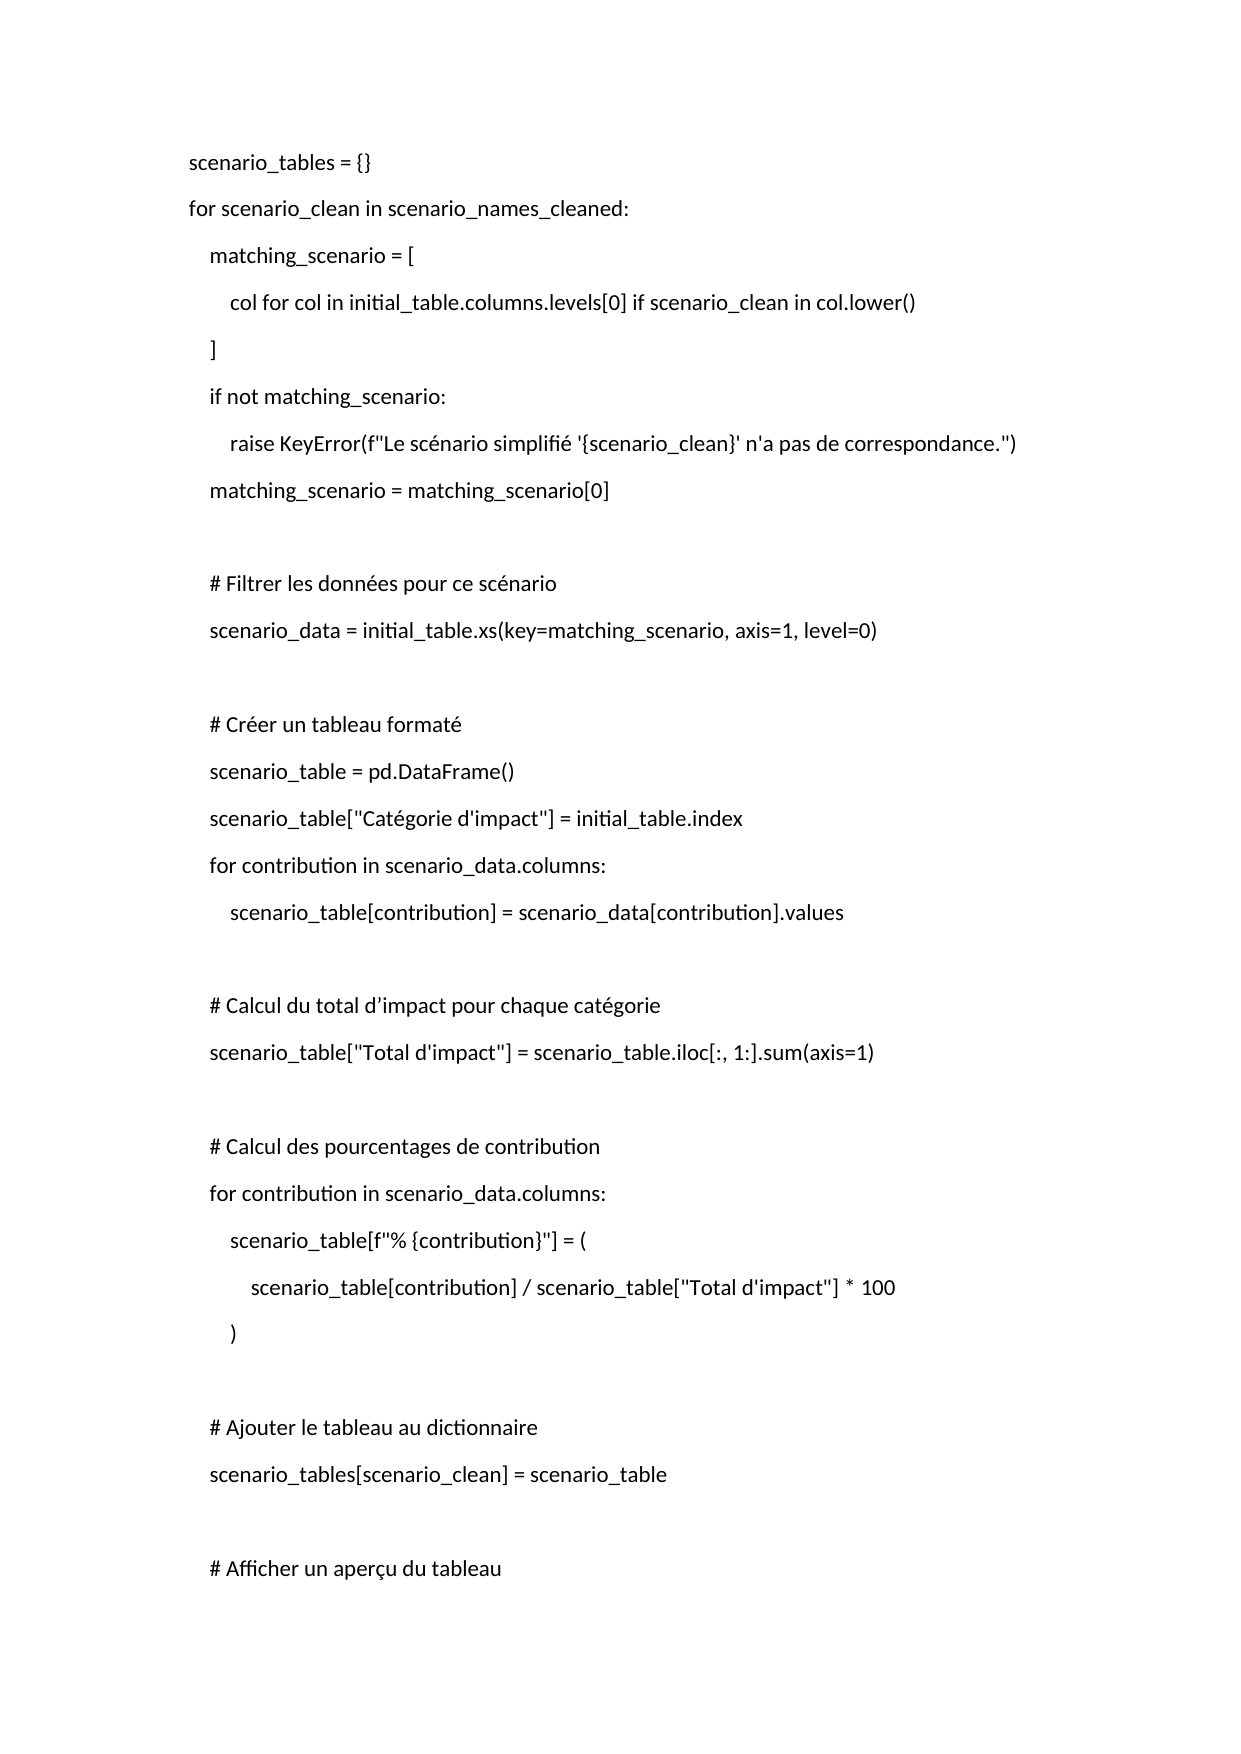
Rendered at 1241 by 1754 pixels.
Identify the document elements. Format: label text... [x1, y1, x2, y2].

text # Filtrer les données pour ce scénario [148, 569, 1093, 597]
text if not matching_scenario: [148, 382, 1093, 410]
text # Calcul du total d’impact pour chaque catégorie [148, 991, 1093, 1019]
text # Créer un tableau formaté [148, 710, 1093, 738]
text # Ajouter le tableau au dictionnaire [148, 1413, 1093, 1441]
text matching_scenario = [ [148, 241, 1093, 269]
text # Calcul des pourcentages de contribution [148, 1132, 1093, 1160]
text for scenario_clean in scenario_names_cleaned: [148, 194, 1093, 222]
text matching_scenario = matching_scenario[0] [148, 476, 1093, 504]
text scenario_table[f"% {contribution}"] = ( [148, 1226, 1093, 1254]
text scenario_data = initial_table.xs(key=matching_scenario, axis=1, level=0) [148, 616, 1093, 644]
text for contribution in scenario_data.columns: [148, 851, 1093, 879]
text ] [148, 335, 1093, 363]
text scenario_tables = {} [148, 148, 1093, 176]
text scenario_table["Catégorie d'impact"] = initial_table.index [148, 804, 1093, 832]
text scenario_table["Total d'impact"] = scenario_table.iloc[:, 1:].sum(axis=1) [148, 1038, 1093, 1066]
text ) [148, 1319, 1093, 1347]
text for contribution in scenario_data.columns: [148, 1179, 1093, 1207]
text scenario_table[contribution] = scenario_data[contribution].values [148, 898, 1093, 926]
text scenario_table = pd.DataFrame() [148, 757, 1093, 785]
text scenario_table[contribution] / scenario_table["Total d'impact"] * 100 [148, 1273, 1093, 1301]
text # Afficher un aperçu du tableau [148, 1554, 1093, 1582]
text scenario_tables[scenario_clean] = scenario_table [148, 1460, 1093, 1488]
text col for col in initial_table.columns.levels[0] if scenario_clean in col.lower() [148, 288, 1093, 316]
text raise KeyError(f"Le scénario simplifié '{scenario_clean}' n'a pas de correspondance.") [148, 429, 1093, 457]
